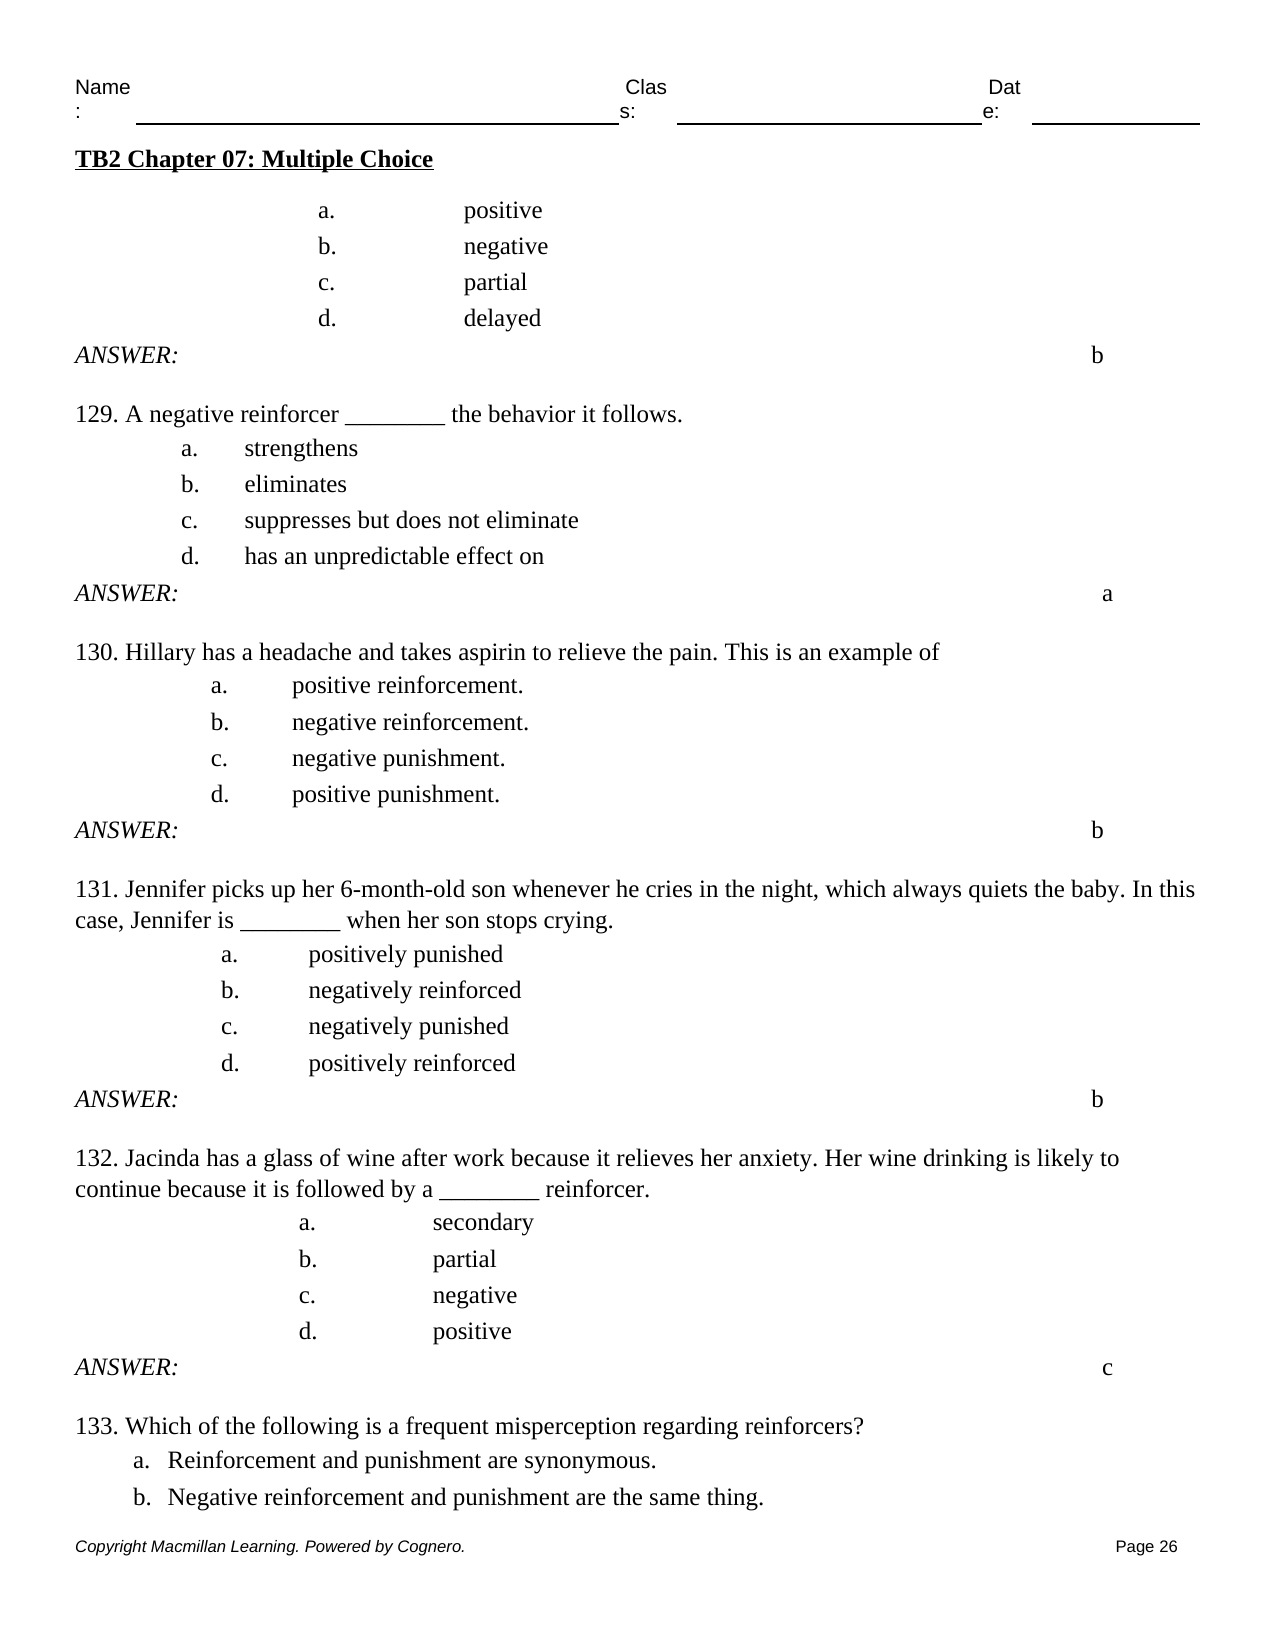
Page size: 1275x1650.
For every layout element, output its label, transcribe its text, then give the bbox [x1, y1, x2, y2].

table_header 130. Hillary has a headache and takes aspirin to relieve the pain. This is an example of [75, 637, 1200, 847]
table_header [75, 1411, 1200, 1515]
table_header 132. Jacinda has a glass of wine after work because it relieves her anxiety. Her wine drinking is likely to continue because it is followed by a ________ reinforcer. [75, 1143, 1200, 1384]
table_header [75, 192, 1200, 372]
table_header 131. Jennifer picks up her 6-month-old son whenever he cries in the night, which always quiets the baby. In this case, Jennifer is ________ when her son stops crying. [75, 874, 1200, 1116]
table_header 129. A negative reinforcer ________ the behavior it follows. [75, 399, 1200, 609]
